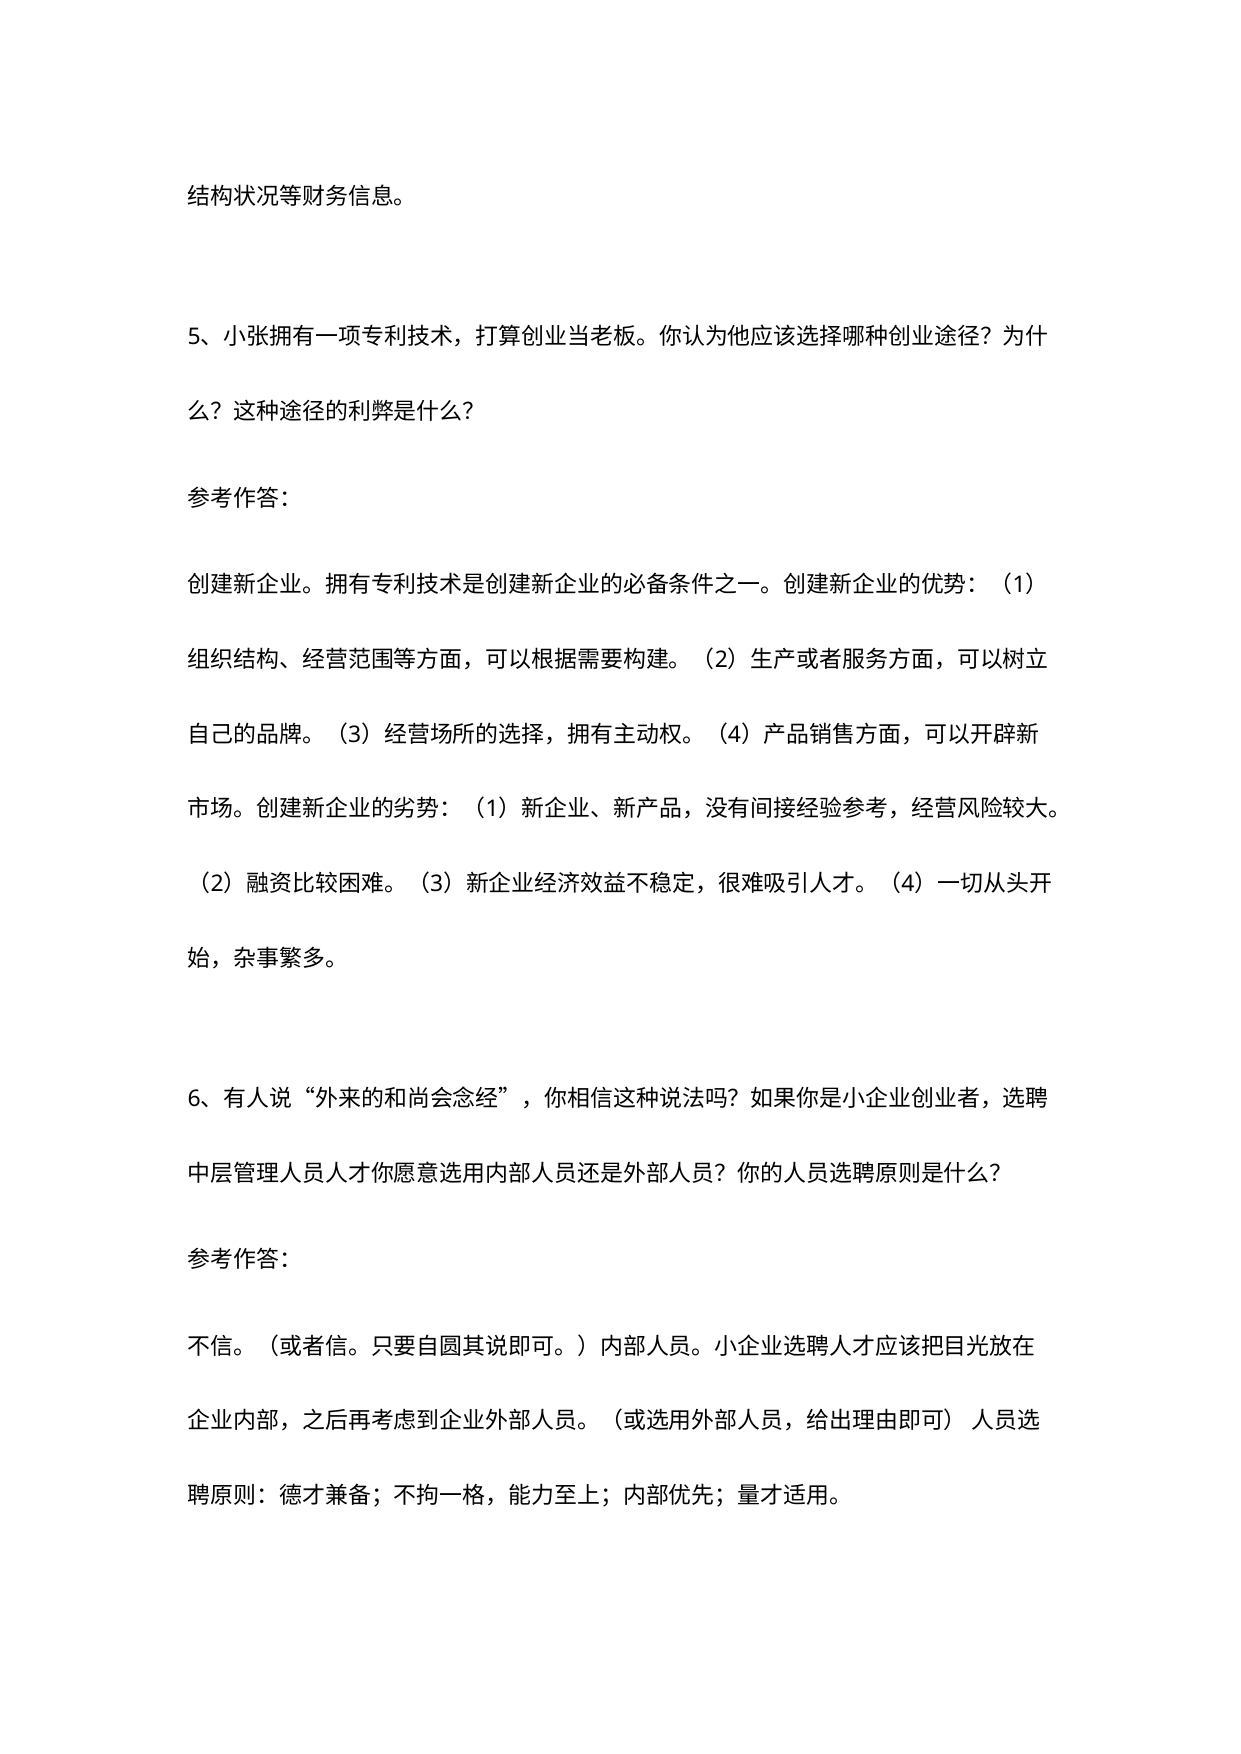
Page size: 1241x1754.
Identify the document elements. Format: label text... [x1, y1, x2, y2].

text 不信。（或者信。只要自圆其说即可。）内部人员。小企业选聘人才应该把目光放在企业内部，之后再考虑到企业外部人员。（或选用外部人员，给出理由即可） 人员选聘原则：德才兼备；不拘一格，能力至上；内部优先；量才适用。 [187, 1312, 1053, 1526]
text 参考作答： [187, 1225, 1053, 1290]
text 创建新企业。拥有专利技术是创建新企业的必备条件之一。创建新企业的优势：（1）组织结构、经营范围等方面，可以根据需要构建。（2）生产或者服务方面，可以树立自己的品牌。（3）经营场所的选择，拥有主动权。（4）产品销售方面，可以开辟新市场。创建新企业的劣势：（1）新企业、新产品，没有间接经验参考，经营风险较大。（2）融资比较困难。（3）新企业经济效益不稳定，很难吸引人才。（4）一切从头开始，杂事繁多。 [187, 550, 1053, 989]
text 5、小张拥有一项专利技术，打算创业当老板。你认为他应该选择哪种创业途径？为什么？这种途径的利弊是什么？ [187, 302, 1053, 442]
text 参考作答： [187, 464, 1053, 529]
text 6、有人说“外来的和尚会念经”，你相信这种说法吗？如果你是小企业创业者，选聘中层管理人员人才你愿意选用内部人员还是外部人员？你的人员选聘原则是什么？ [187, 1064, 1053, 1204]
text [187, 162, 1053, 227]
